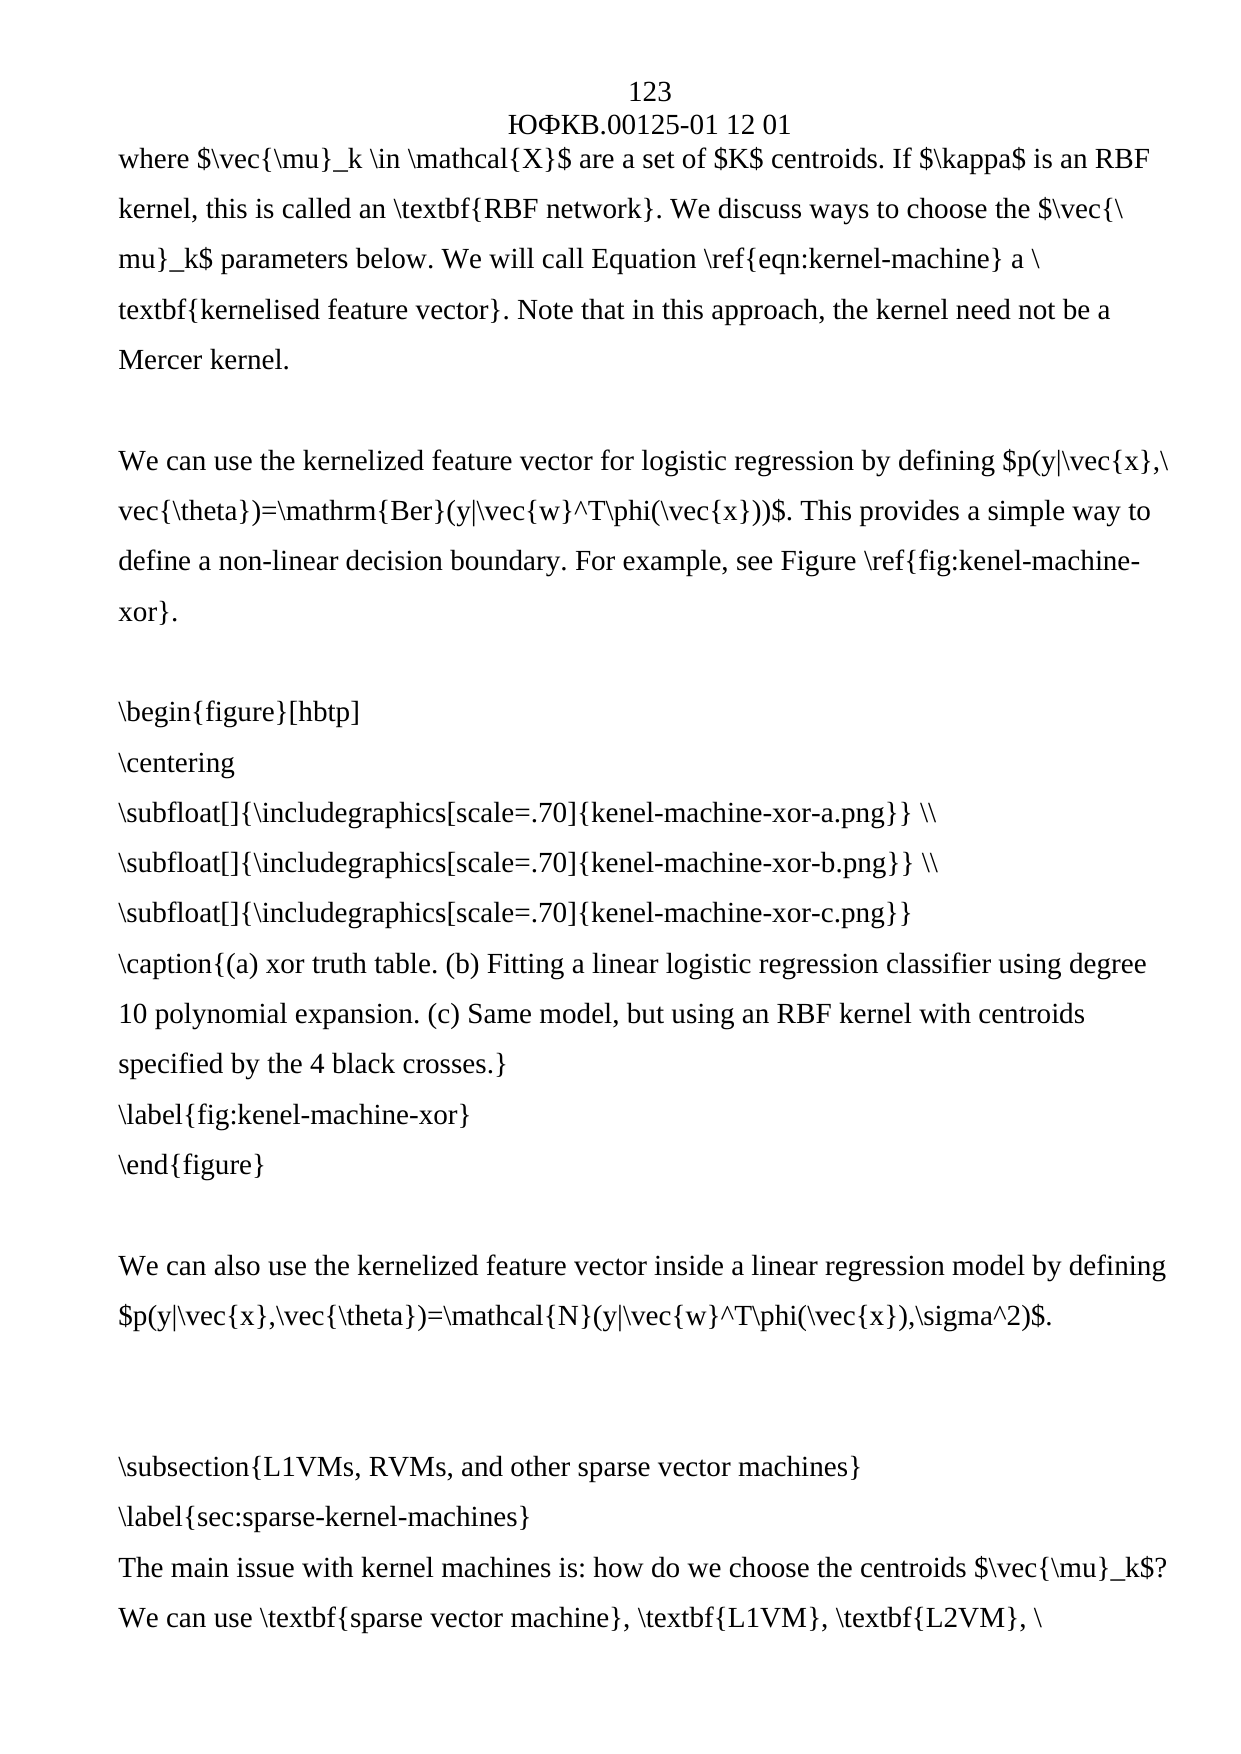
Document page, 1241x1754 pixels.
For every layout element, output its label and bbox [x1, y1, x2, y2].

text [118, 141, 1181, 1633]
